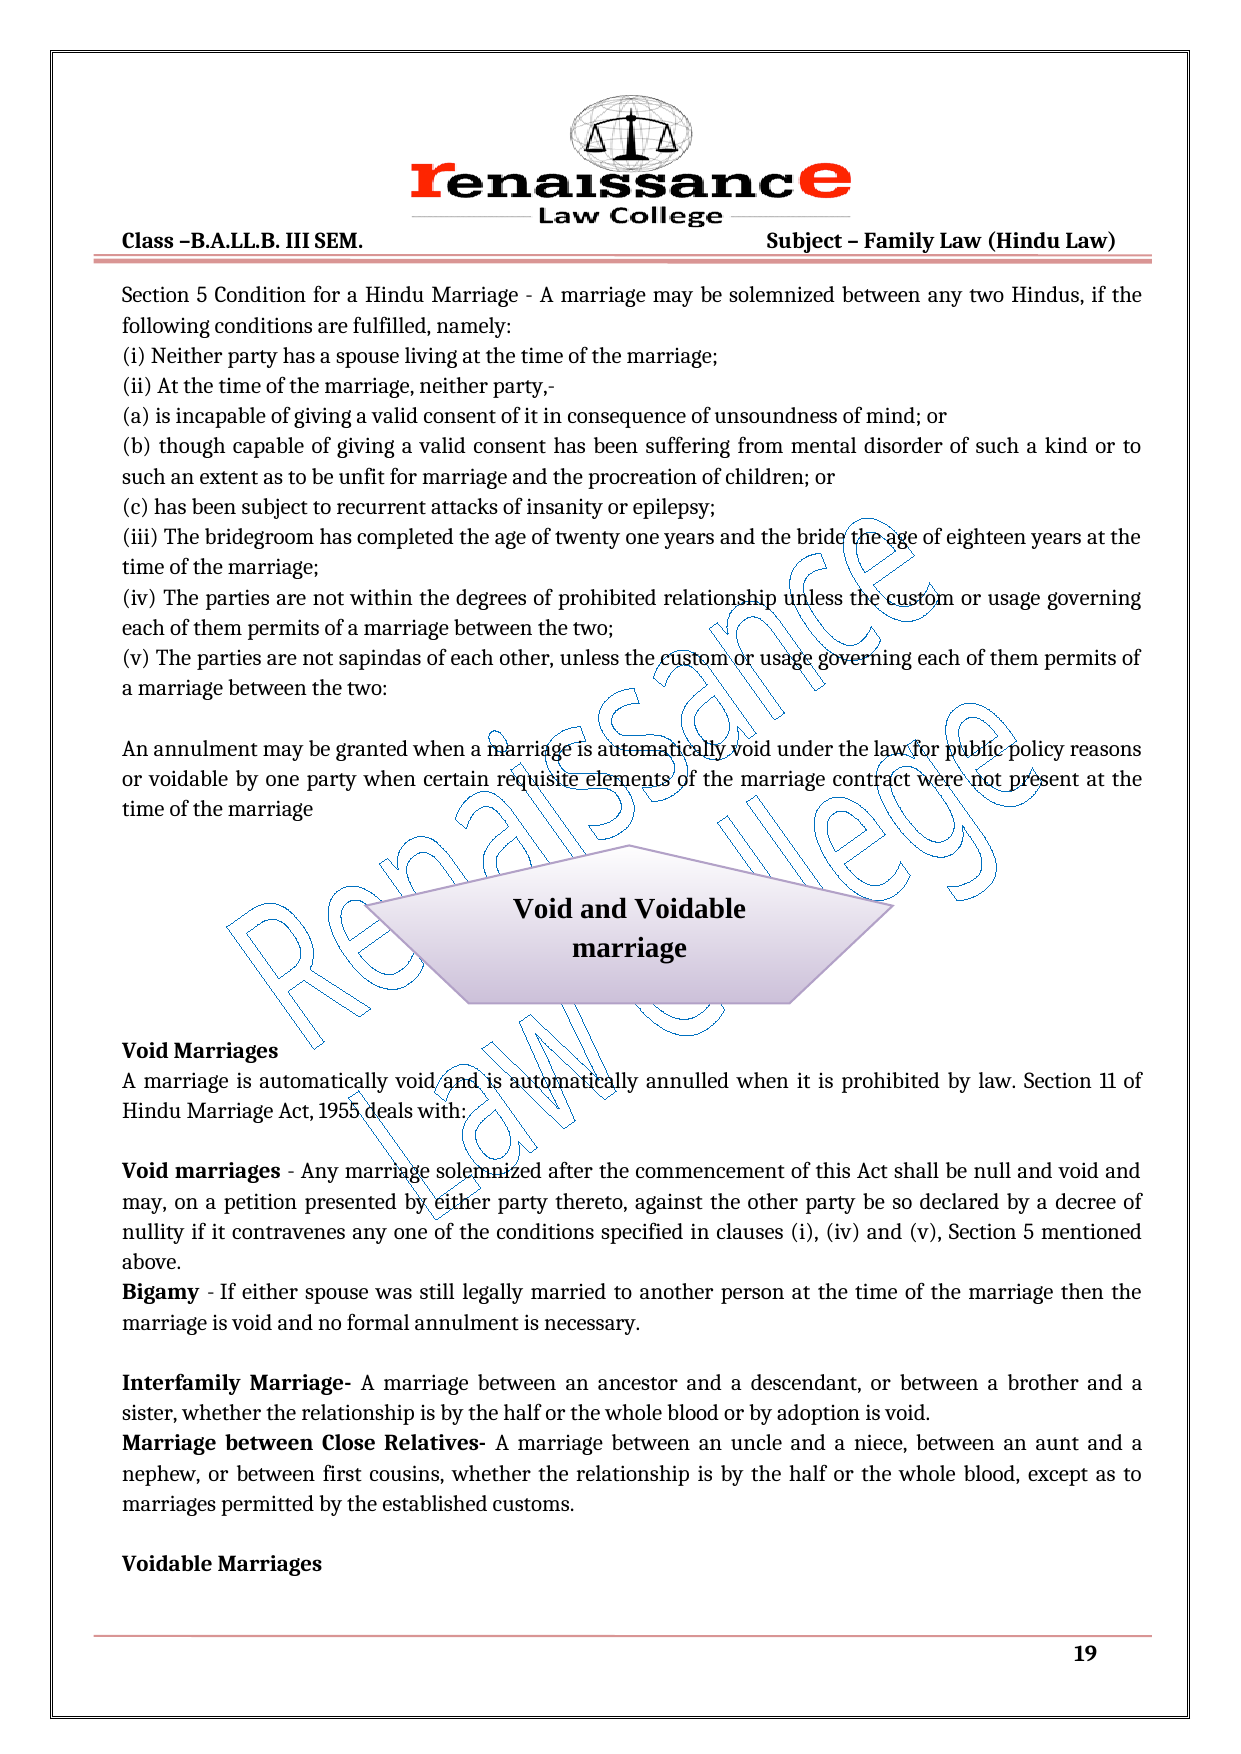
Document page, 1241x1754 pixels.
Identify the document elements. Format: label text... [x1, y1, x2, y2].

picture [387, 93, 879, 228]
list Bigamy - If either spouse was still legally married to another person at the time of the marriage then the marriage is void and no formal annulment is necessary. [122, 1279, 1144, 1336]
list Voidable Marriages [122, 1551, 1144, 1577]
list (iv) The parties are not within the degrees of prohibited relationship unless the custom or usage governing each of them permits of a marriage between the two; [122, 584, 1144, 641]
list Section 5 Condition for a Hindu Marriage - A marriage may be solemnized between any two Hindus, if the following conditions are fulfilled, namely: [122, 282, 1144, 339]
list (iii) The bridegroom has completed the age of twenty one years and the bride the age of eighteen years at the time of the marriage; [122, 524, 1144, 580]
list A marriage is automatically void and is automatically annulled when it is prohibited by law. Section 11 of Hindu Marriage Act, 1955 deals with: [122, 1068, 1144, 1124]
list (c) has been subject to recurrent attacks of insanity or epilepsy; [122, 494, 1144, 520]
list (ii) At the time of the marriage, neither party,- [122, 373, 1144, 399]
list (i) Neither party has a spouse living at the time of the marriage; [122, 343, 1144, 369]
list (b) though capable of giving a valid consent has been suffering from mental disorder of such a kind or to such an extent as to be unfit for marriage and the procreation of children; or [122, 433, 1144, 490]
list Interfamily Marriage- A marriage between an ancestor and a descendant, or between a brother and a sister, whether the relationship is by the half or the whole blood or by adoption is void. [122, 1339, 1144, 1426]
list Void marriages - Any marriage solemnized after the commencement of this Act shall be null and void and may, on a petition presented by either party thereto, against the other party be so declared by a decree of nullity if it contravenes any one of the conditions specified in clauses (i), (iv) and (v), Section 5 mentioned above. [122, 1158, 1144, 1275]
list Void Marriages [122, 1037, 1144, 1064]
list (v) The parties are not sapindas of each other, unless the custom or usage governing each of them permits of a marriage between the two: [122, 645, 1144, 701]
list (a) is incapable of giving a valid consent of it in consequence of unsoundness of mind; or [122, 403, 1144, 429]
list An annulment may be granted when a marriage is automatically void under the law for public policy reasons or voidable by one party when certain requisite elements of the marriage contract were not present at the time of the marriage [122, 705, 1144, 822]
list Marriage between Close Relatives- A marriage between an uncle and a niece, between an aunt and a nephew, or between first cousins, whether the relationship is by the half or the whole blood, except as to marriages permitted by the established customs. [122, 1430, 1144, 1517]
